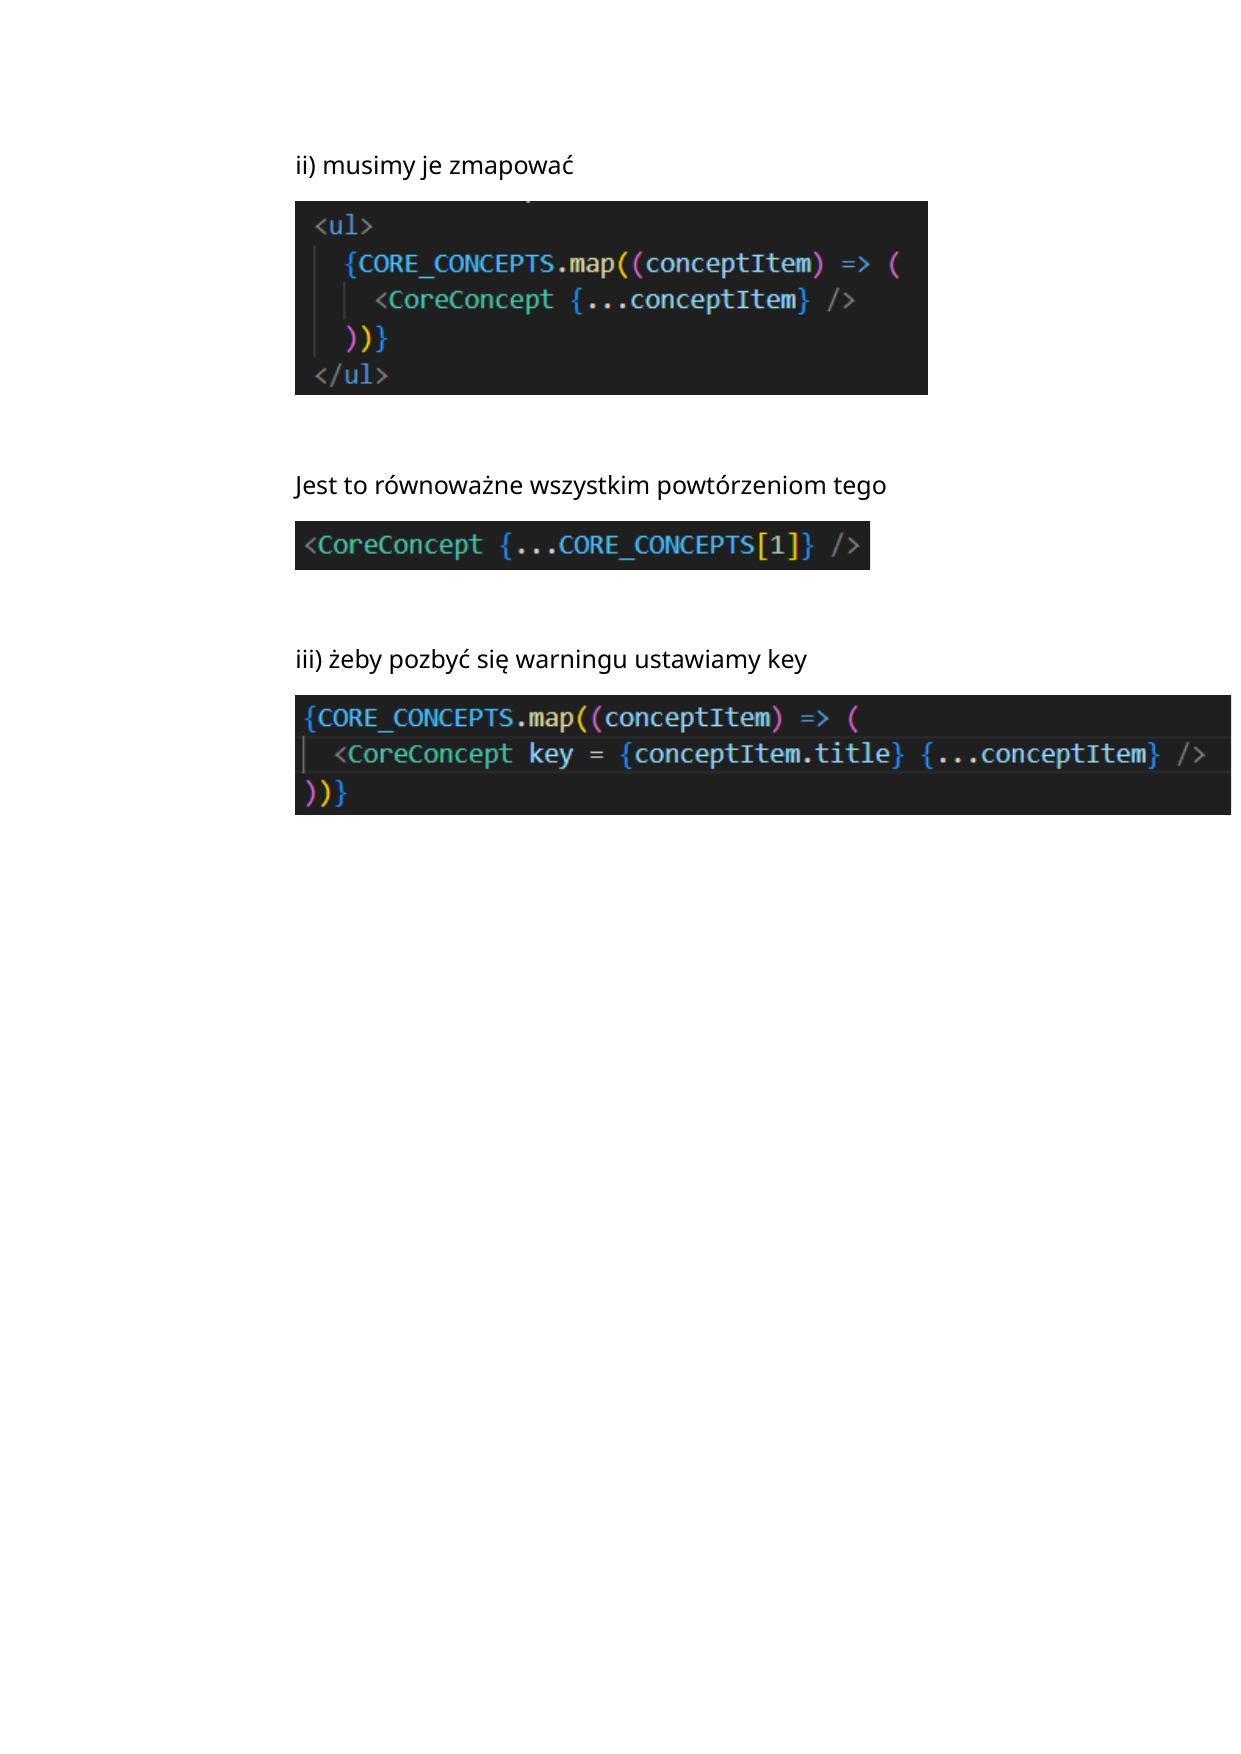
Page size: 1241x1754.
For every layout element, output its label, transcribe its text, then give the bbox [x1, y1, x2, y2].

picture [295, 201, 928, 395]
text iii) żeby pozbyć się warningu ustawiamy key [221, 642, 1093, 676]
picture [295, 695, 1232, 815]
text Jest to równoważne wszystkim powtórzeniom tego [221, 468, 1093, 502]
text ii) musimy je zmapować [221, 148, 1093, 182]
picture [295, 521, 871, 570]
